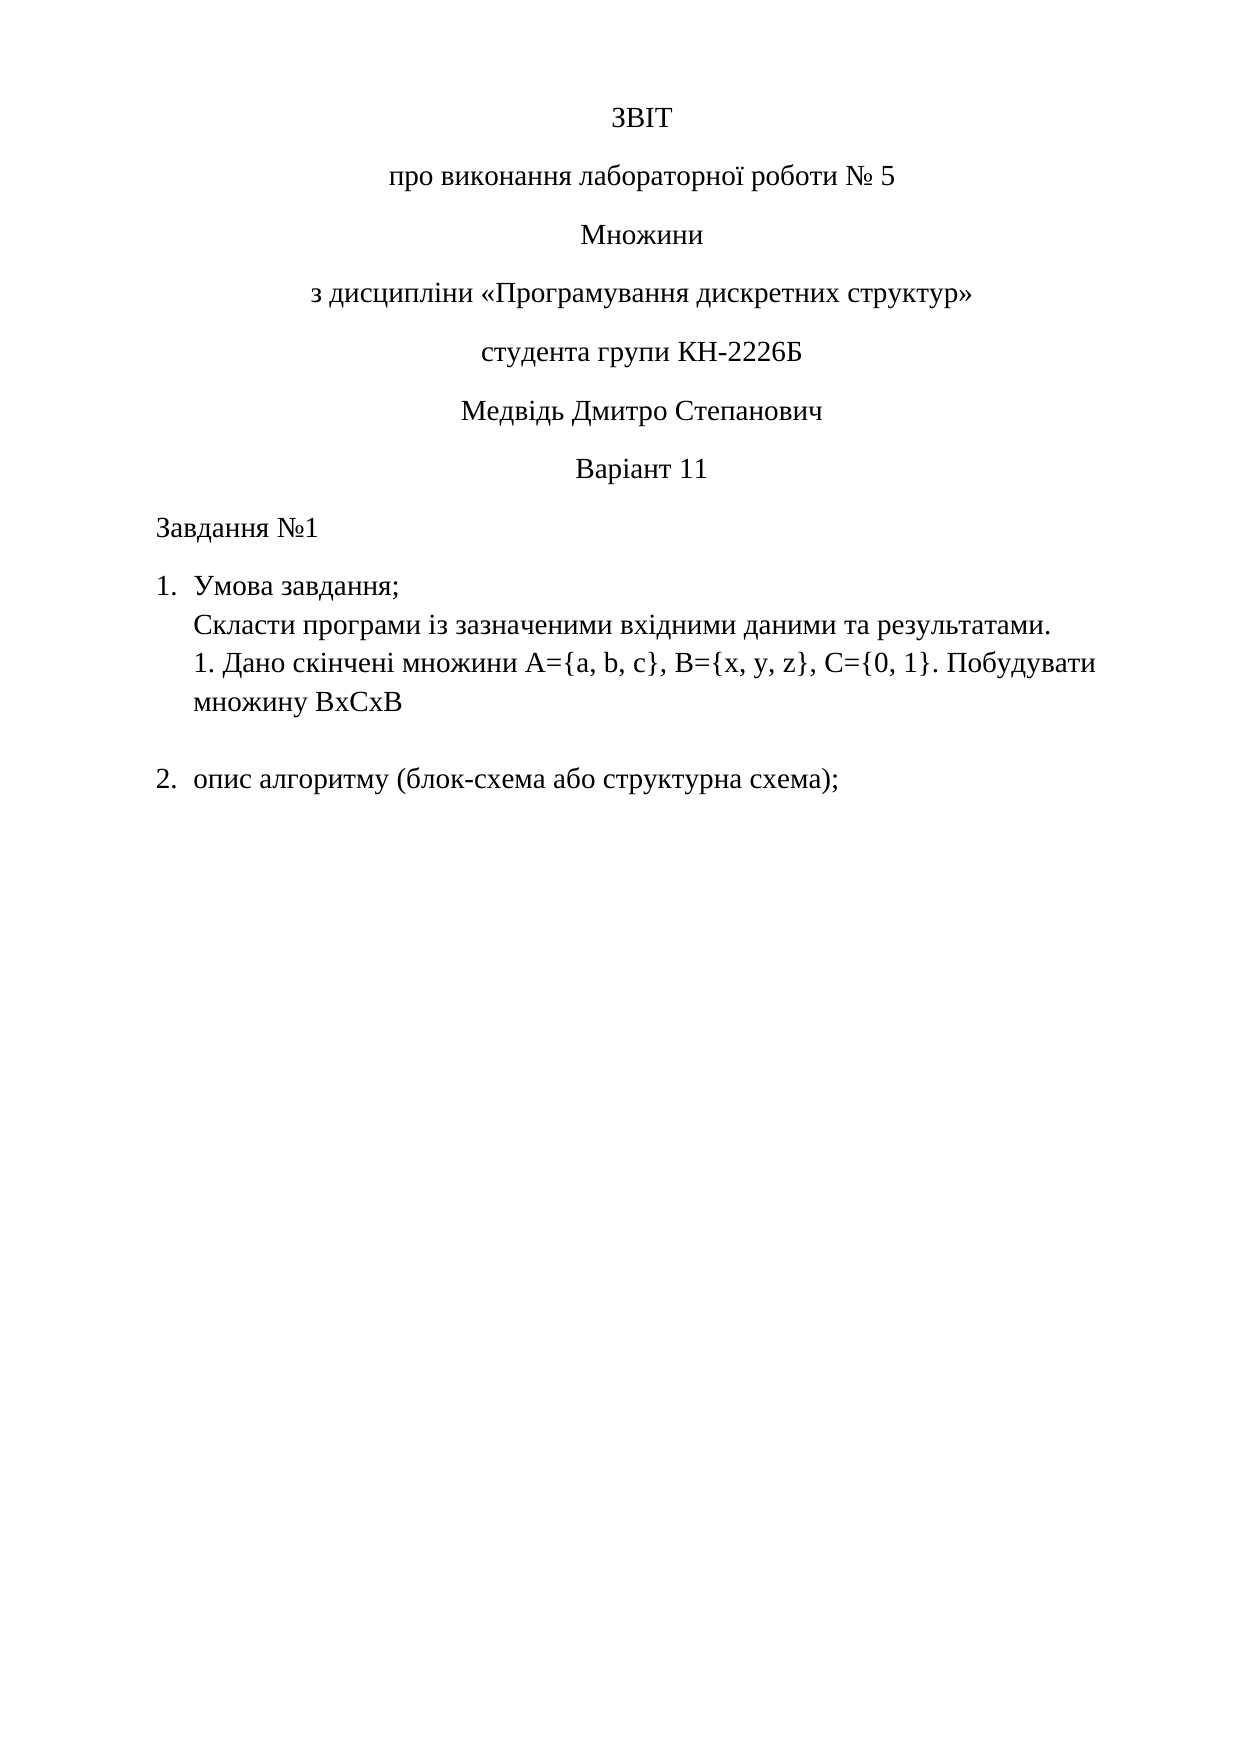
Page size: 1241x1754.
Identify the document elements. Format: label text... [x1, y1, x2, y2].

text Скласти програми із зазначеними вхідними даними та результатами. [193, 607, 1165, 640]
list Умова завдання; [156, 568, 1165, 602]
text з дисципліни «Програмування дискретних структур» [118, 276, 1165, 309]
text Медвідь Дмитро Степанович [118, 393, 1165, 426]
list опис алгоритму (блок-схема або структурна схема); [156, 761, 1165, 794]
text студента групи КН-2226Б [118, 334, 1165, 368]
text про виконання лабораторної роботи № 5 [118, 158, 1165, 192]
text Завдання №1 [118, 510, 1165, 543]
text 1. Дано скінчені множини А={a, b, c}, В={x, y, z}, С={0, 1}. Побудувати множину ВxСxВ [193, 645, 1165, 717]
text Множини [118, 217, 1165, 251]
text Варіант 11 [118, 451, 1165, 485]
text ЗВІТ [118, 100, 1165, 133]
